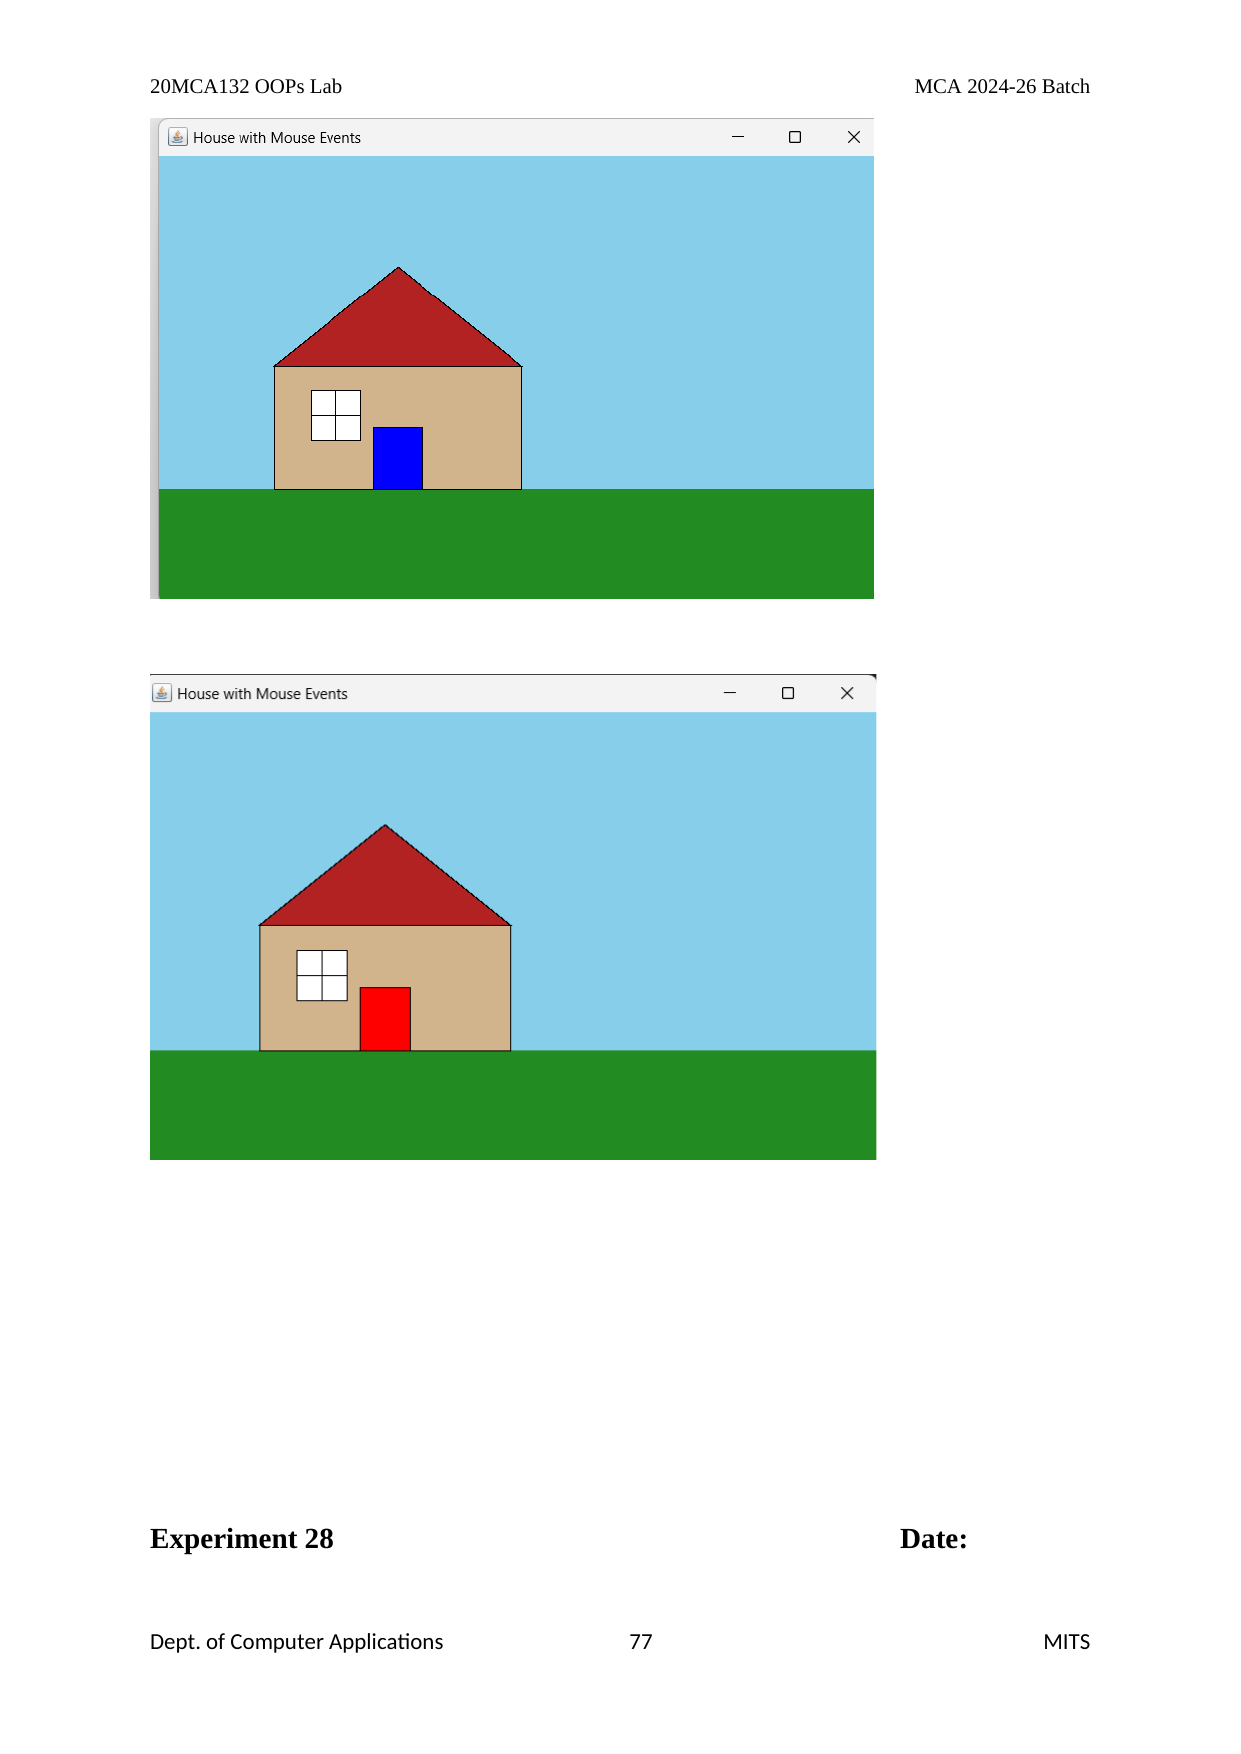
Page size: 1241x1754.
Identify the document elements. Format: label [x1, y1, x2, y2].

picture [150, 674, 877, 1160]
picture [150, 118, 874, 599]
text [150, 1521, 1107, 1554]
